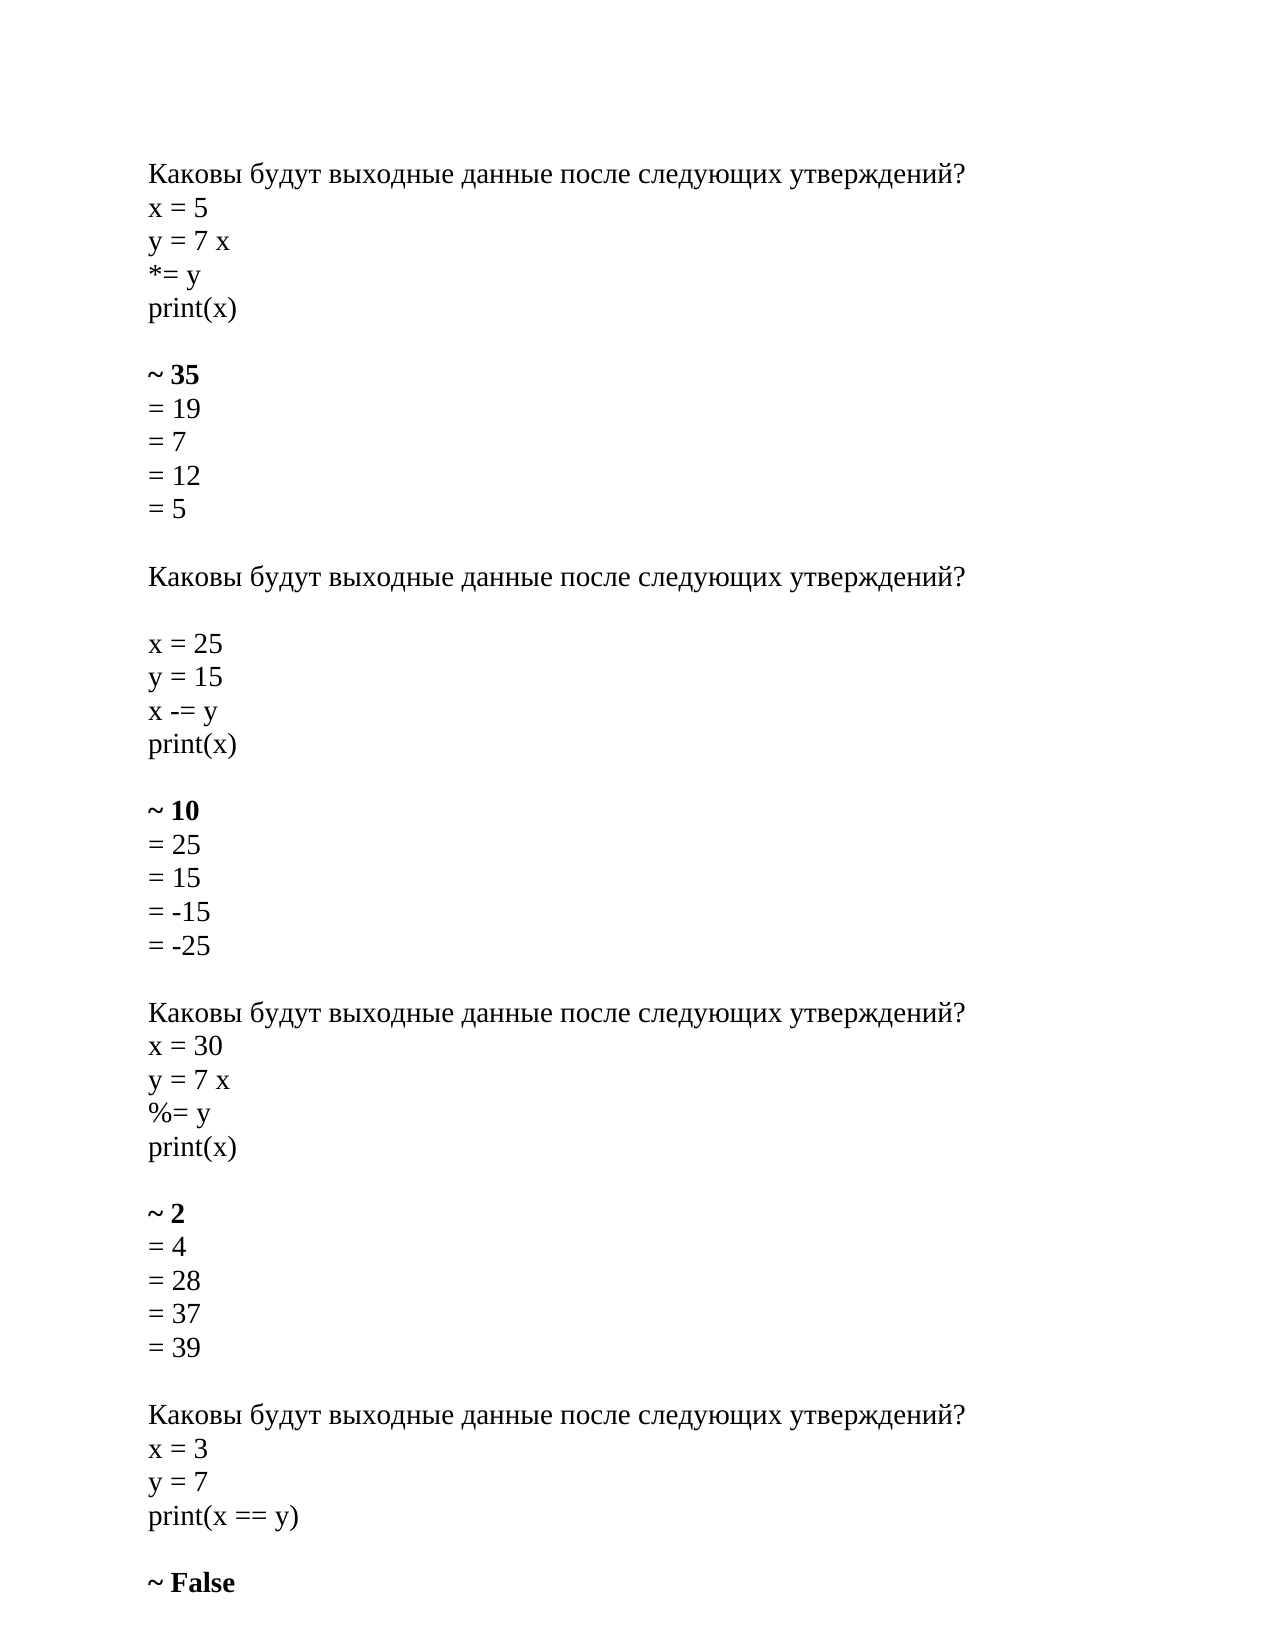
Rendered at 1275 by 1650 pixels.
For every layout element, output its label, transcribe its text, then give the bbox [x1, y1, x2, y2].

text = 28 [148, 1263, 1125, 1297]
text = 4 [148, 1229, 1125, 1263]
text ~ 2 [148, 1196, 1125, 1229]
text y = 7 x *= y [148, 223, 251, 290]
text Каковы будут выходные данные после следующих утверждений? [148, 995, 1125, 1028]
text = 5 [148, 492, 1125, 525]
text x = 25 [148, 626, 1125, 659]
text x = 30 [148, 1028, 1125, 1062]
text = 37 [148, 1297, 1125, 1330]
text = 25 [148, 827, 1125, 861]
text print(x) [148, 1129, 1125, 1162]
text print(x == y) [148, 1498, 1125, 1531]
text y = 7 [148, 1464, 1125, 1498]
text y = 7 x %= y [148, 1062, 251, 1129]
text = -15 [148, 894, 1125, 928]
text x = 3 [148, 1431, 1125, 1464]
text = 15 [148, 861, 1125, 894]
text Каковы будут выходные данные после следующих утверждений? [148, 559, 1125, 592]
text = 12 [148, 458, 1125, 492]
text = 19 [148, 391, 1125, 424]
text print(x) [148, 290, 1125, 324]
text = -25 [148, 928, 1125, 961]
text = 7 [148, 424, 1125, 458]
text x -= y print(x) [148, 693, 282, 760]
text ~ 10 [148, 793, 1125, 827]
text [148, 1397, 1125, 1431]
text ~ 35 [148, 357, 1125, 391]
text ~ False [148, 1565, 1125, 1598]
text x = 5 [148, 190, 1125, 223]
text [148, 156, 1125, 190]
text = 39 [148, 1330, 1125, 1364]
text y = 15 [148, 659, 1125, 693]
